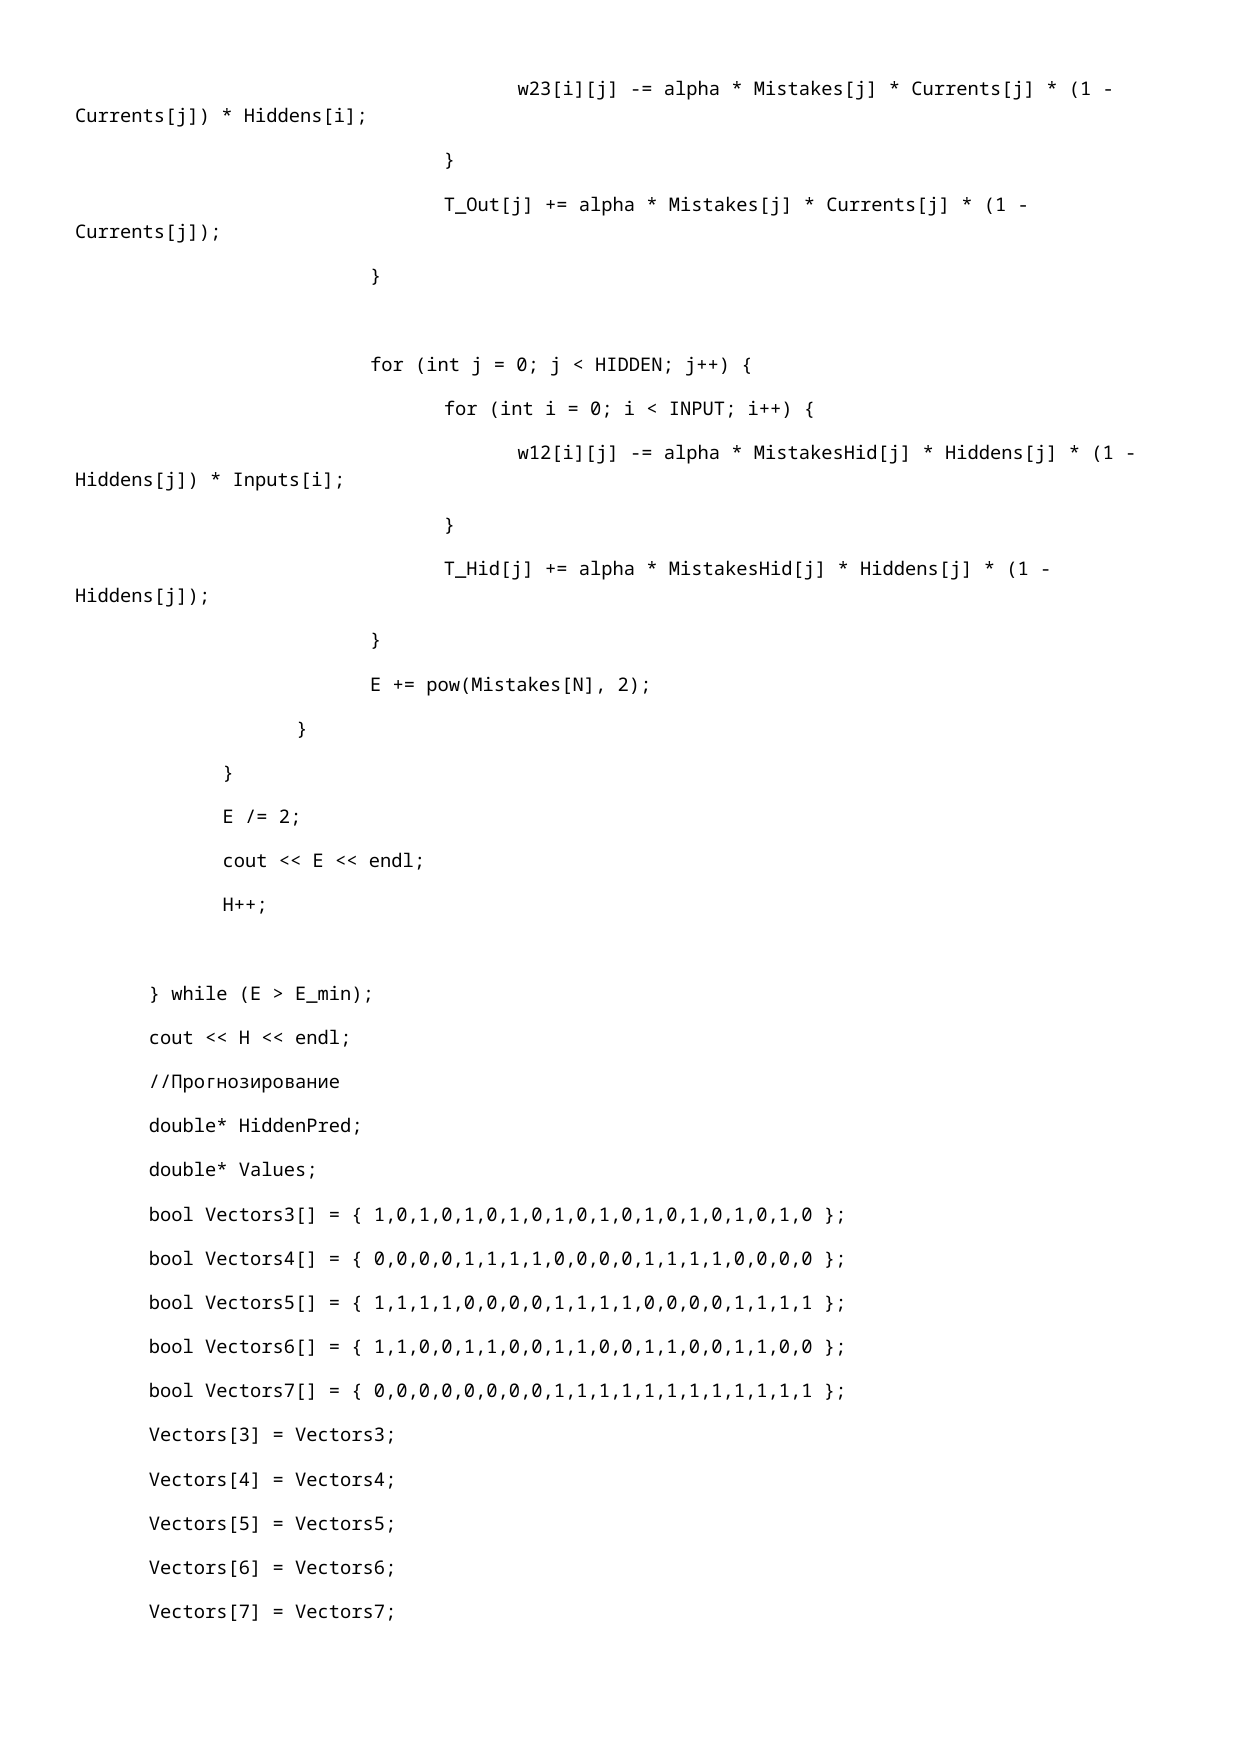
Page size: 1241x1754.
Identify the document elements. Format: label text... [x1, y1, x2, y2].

text } [75, 715, 1165, 741]
text bool Vectors6[] = { 1,1,0,0,1,1,0,0,1,1,0,0,1,1,0,0,1,1,0,0 }; [75, 1333, 1165, 1359]
text } [75, 759, 1165, 785]
text double* Values; [75, 1157, 1165, 1182]
text for (int i = 0; i < INPUT; i++) { [75, 395, 1165, 421]
text cout << E << endl; [75, 847, 1165, 873]
text E += pow(Mistakes[N], 2); [75, 671, 1165, 696]
text Vectors[5] = Vectors5; [75, 1510, 1165, 1536]
text bool Vectors7[] = { 0,0,0,0,0,0,0,0,1,1,1,1,1,1,1,1,1,1,1,1 }; [75, 1377, 1165, 1403]
text } [75, 627, 1165, 652]
text } [75, 147, 1165, 172]
text bool Vectors5[] = { 1,1,1,1,0,0,0,0,1,1,1,1,0,0,0,0,1,1,1,1 }; [75, 1289, 1165, 1315]
text cout << H << endl; [75, 1024, 1165, 1050]
text double* HiddenPred; [75, 1112, 1165, 1138]
text H++; [75, 892, 1165, 917]
text Vectors[4] = Vectors4; [75, 1466, 1165, 1491]
text bool Vectors4[] = { 0,0,0,0,1,1,1,1,0,0,0,0,1,1,1,1,0,0,0,0 }; [75, 1245, 1165, 1271]
text T_Out[j] += alpha * Mistakes[j] * Currents[j] * (1 - Currents[j]); [75, 191, 1165, 244]
text Vectors[6] = Vectors6; [75, 1554, 1165, 1580]
text for (int j = 0; j < HIDDEN; j++) { [75, 351, 1165, 376]
text E /= 2; [75, 803, 1165, 829]
text w23[i][j] -= alpha * Mistakes[j] * Currents[j] * (1 - Currents[j]) * Hiddens[i]; [75, 75, 1165, 128]
text //Прогнозирование [75, 1068, 1165, 1094]
text Vectors[3] = Vectors3; [75, 1422, 1165, 1447]
text w12[i][j] -= alpha * MistakesHid[j] * Hiddens[j] * (1 - Hiddens[j]) * Inputs[i]; [75, 439, 1165, 492]
text bool Vectors3[] = { 1,0,1,0,1,0,1,0,1,0,1,0,1,0,1,0,1,0,1,0 }; [75, 1201, 1165, 1226]
text } while (E > E_min); [75, 980, 1165, 1006]
text Vectors[7] = Vectors7; [75, 1598, 1165, 1624]
text } [75, 511, 1165, 536]
text } [75, 262, 1165, 288]
text T_Hid[j] += alpha * MistakesHid[j] * Hiddens[j] * (1 - Hiddens[j]); [75, 555, 1165, 608]
